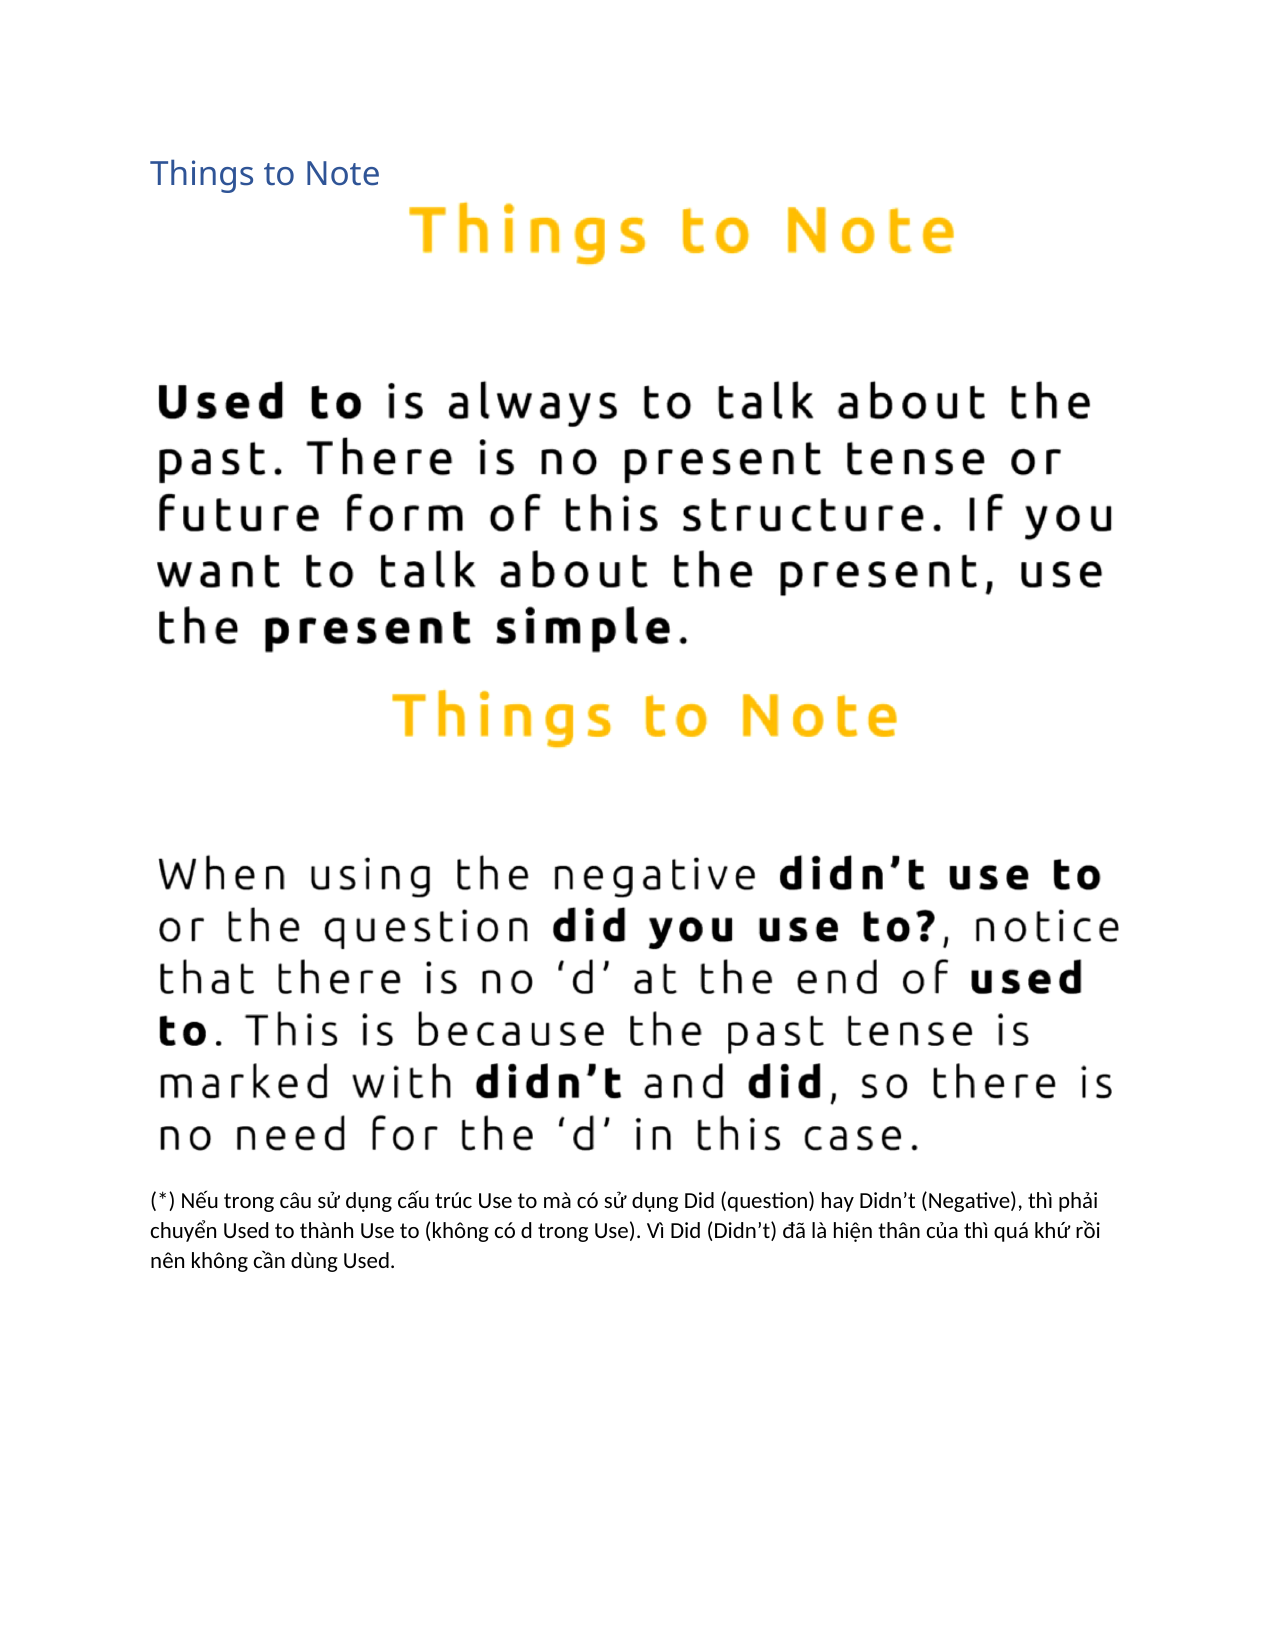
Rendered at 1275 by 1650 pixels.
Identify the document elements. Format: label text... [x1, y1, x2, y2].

picture [150, 683, 1125, 1167]
subtitle Things to Note [150, 150, 1125, 195]
picture [150, 198, 1125, 665]
text (*) Nếu trong câu sử dụng cấu trúc Use to mà có sử dụng Did (question) hay Didn’t (Negative), thì phải chuyển Used to thành Use to (không có d trong Use). Vì Did (Didn’t) đã là hiện thân của thì quá khứ rồi nên không cần dùng Used. [150, 1186, 1125, 1274]
